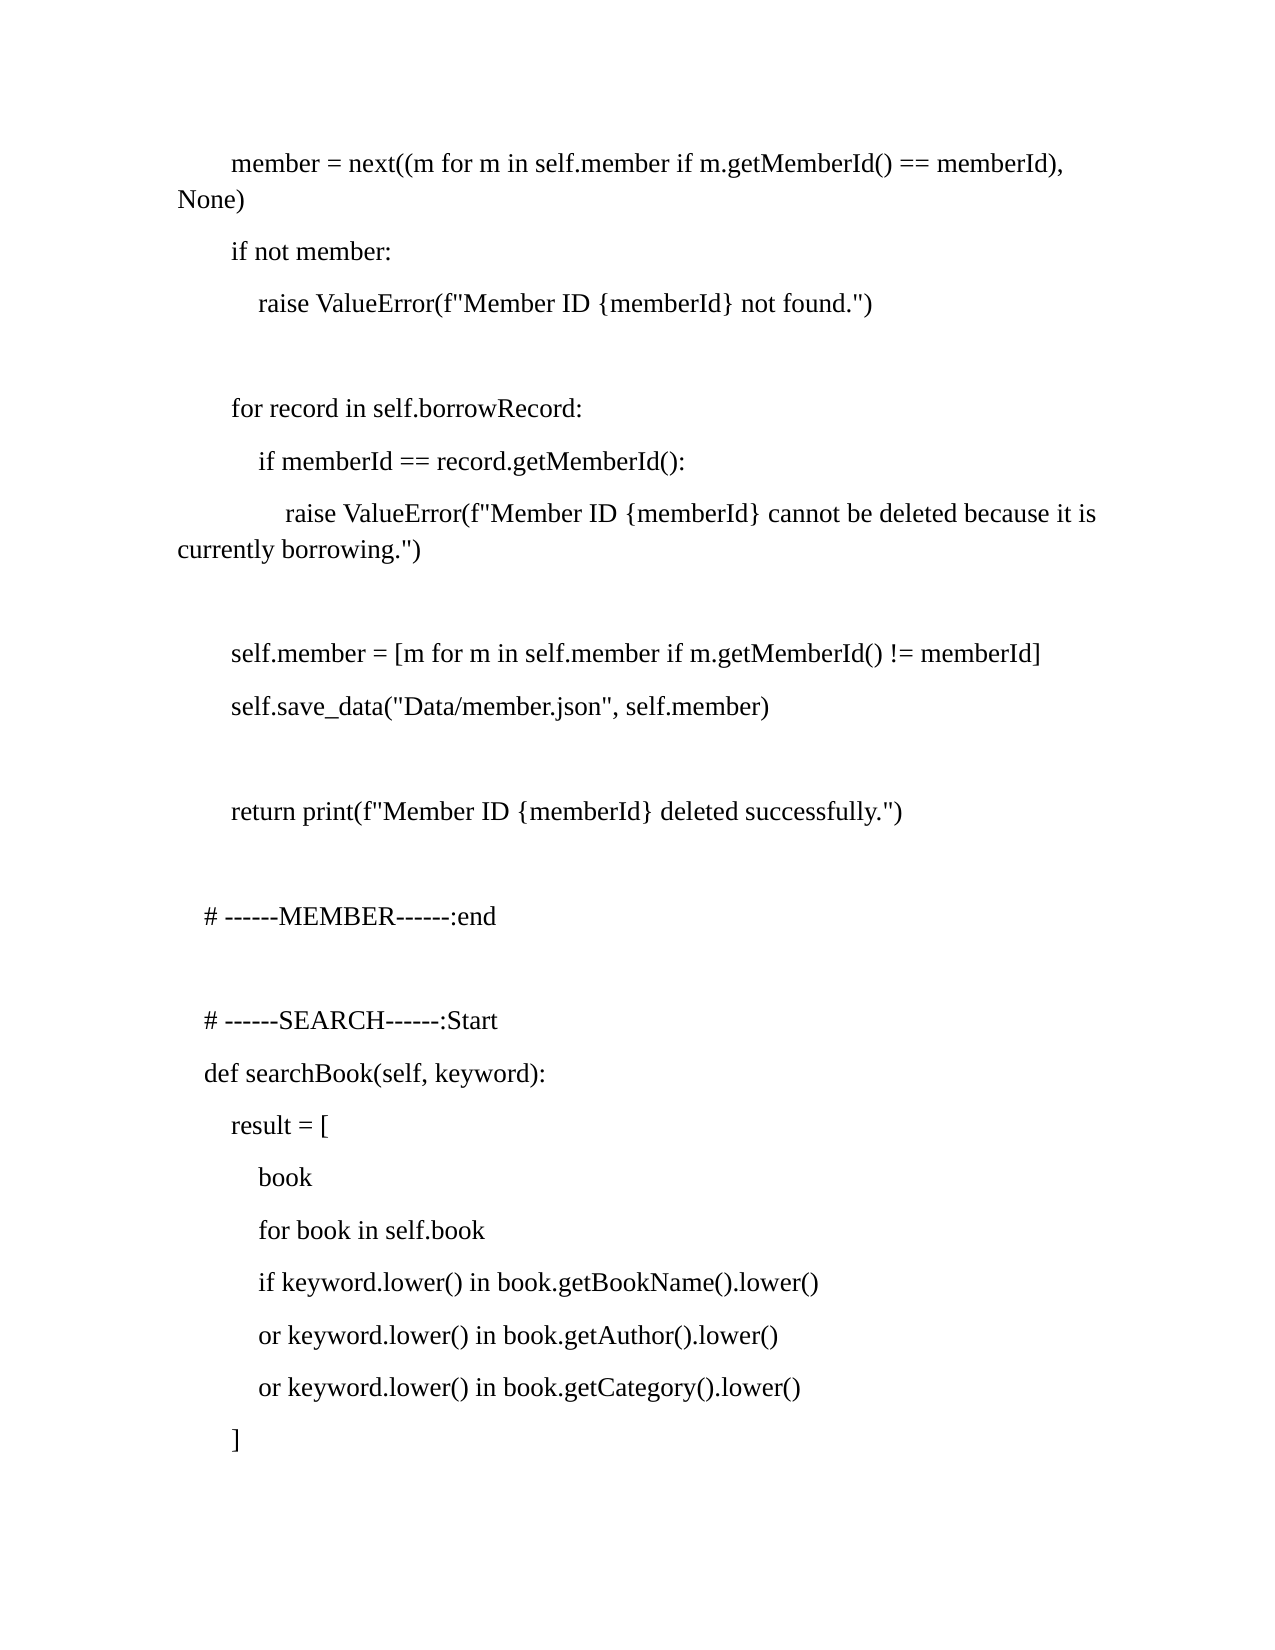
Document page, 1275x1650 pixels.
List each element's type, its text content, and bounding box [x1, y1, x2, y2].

text raise ValueError(f"Member ID {memberId} cannot be deleted because it is currently borrowing.") [177, 497, 1128, 564]
text for book in self.book [177, 1214, 1128, 1245]
text or keyword.lower() in book.getAuthor().lower() [177, 1319, 1128, 1350]
text or keyword.lower() in book.getCategory().lower() [177, 1371, 1128, 1402]
text for record in self.borrowRecord: [177, 392, 1128, 423]
text self.save_data("Data/member.json", self.member) [177, 690, 1128, 721]
text if not member: [177, 235, 1128, 266]
text def searchBook(self, keyword): [177, 1057, 1128, 1088]
text book [177, 1162, 1128, 1193]
text return print(f"Member ID {memberId} deleted successfully.") [177, 795, 1128, 826]
text # ------SEARCH------:Start [177, 1004, 1128, 1036]
text if keyword.lower() in book.getBookName().lower() [177, 1266, 1128, 1297]
text self.member = [m for m in self.member if m.getMemberId() != memberId] [177, 638, 1128, 669]
text ] [177, 1423, 1128, 1455]
text member = next((m for m in self.member if m.getMemberId() == memberId), None) [177, 147, 1128, 214]
text result = [ [177, 1109, 1128, 1140]
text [177, 287, 1128, 319]
text # ------MEMBER------:end [177, 899, 1128, 931]
text if memberId == record.getMemberId(): [177, 445, 1128, 476]
